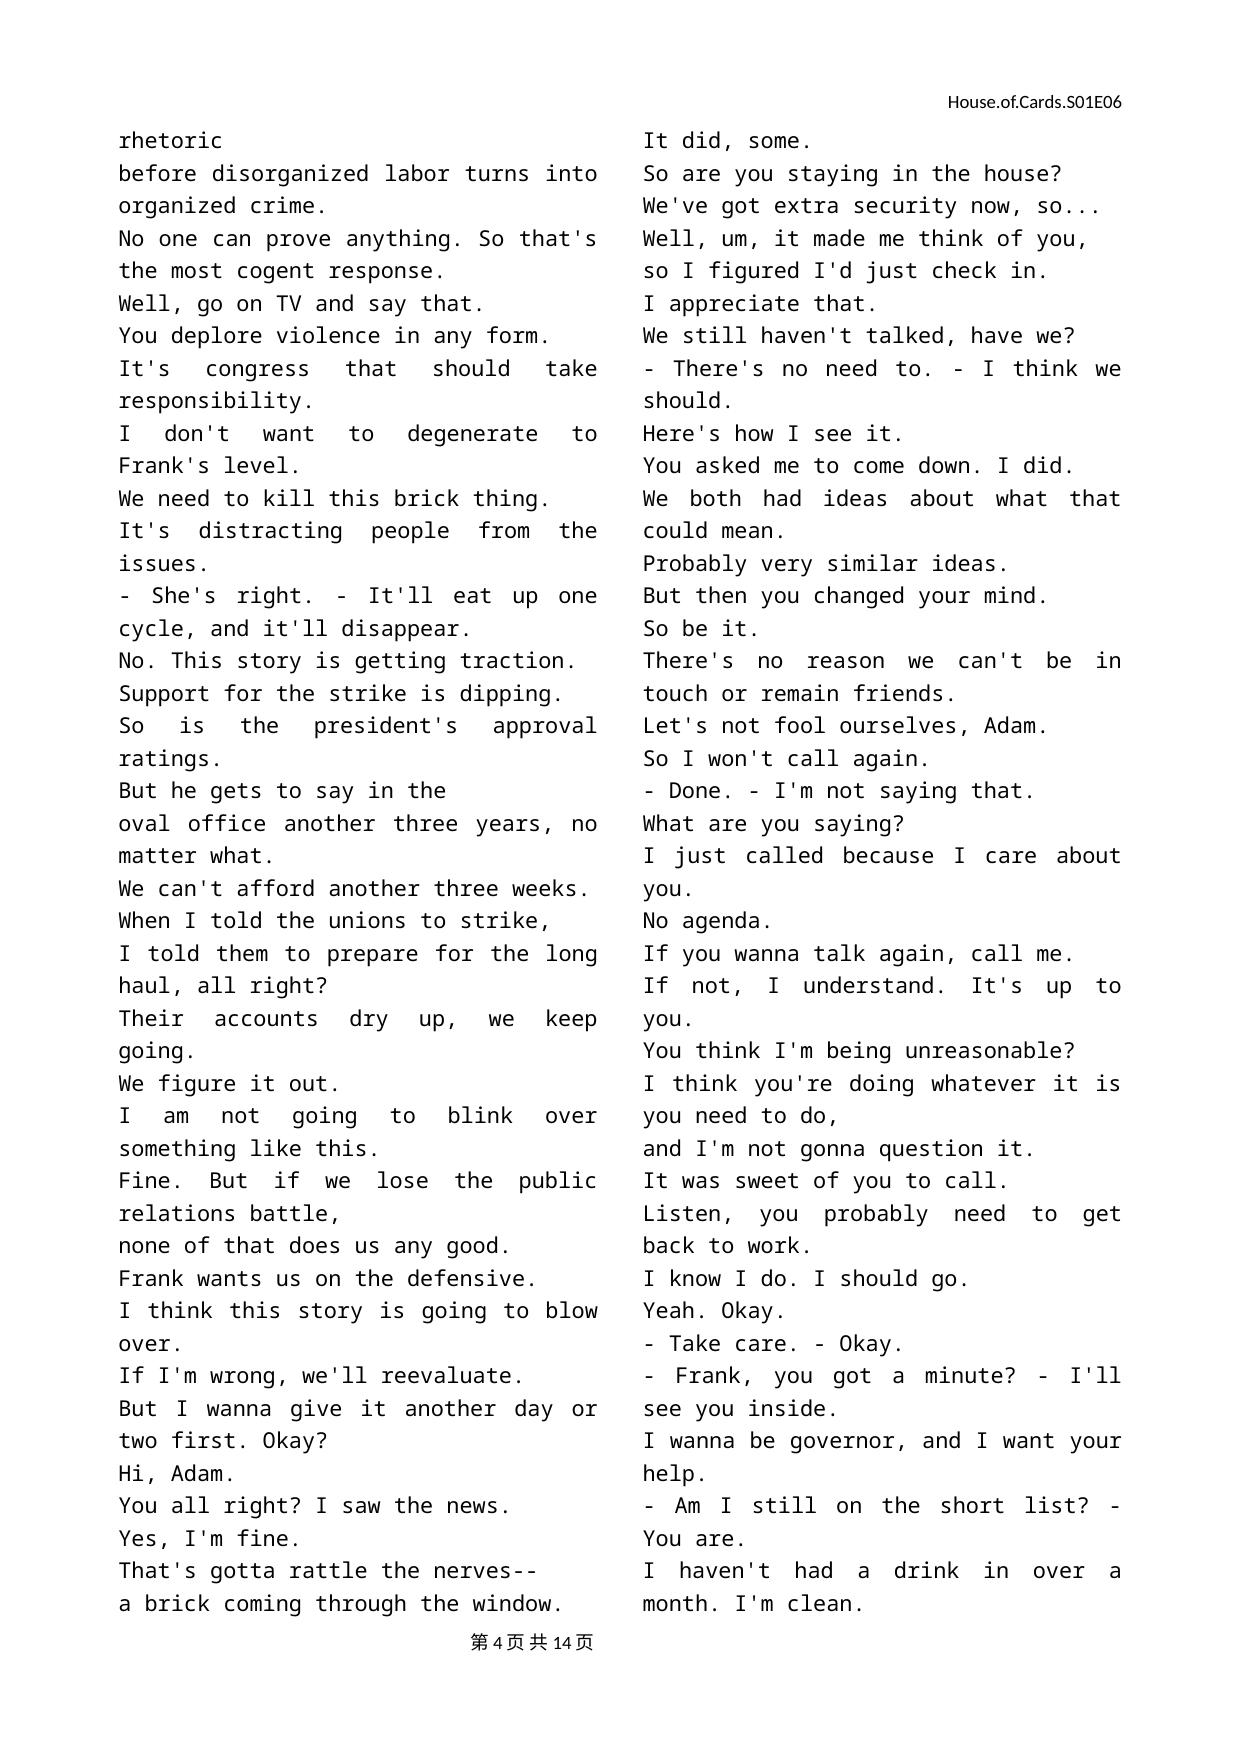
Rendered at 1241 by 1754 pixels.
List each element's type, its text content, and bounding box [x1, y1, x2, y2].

text Listen, you probably need to get back to work. [642, 1197, 1122, 1262]
text That's gotta rattle the nerves-- [118, 1554, 598, 1587]
text so I figured I'd just check in. [642, 254, 1122, 287]
text What are you saying? [642, 807, 1122, 839]
text - Done. - I'm not saying that. [642, 774, 1122, 807]
text You think I'm being unreasonable? [642, 1034, 1122, 1067]
text Yeah. Okay. [642, 1294, 1122, 1327]
text But he gets to say in the [118, 774, 598, 807]
text I think you're doing whatever it is you need to do, [642, 1067, 1122, 1132]
text I just called because I care about you. [642, 839, 1122, 904]
text We still haven't talked, have we? [642, 319, 1122, 352]
text - She's right. - It'll eat up one cycle, and it'll disappear. [118, 579, 598, 644]
text I know I do. I should go. [642, 1262, 1122, 1294]
text So be it. [642, 612, 1122, 644]
text If not, I understand. It's up to you. [642, 969, 1122, 1034]
text But I wanna give it another day or two first. Okay? [118, 1392, 598, 1457]
text It was sweet of you to call. [642, 1164, 1122, 1197]
text and I'm not gonna question it. [642, 1132, 1122, 1164]
text he might wanna tone down the rhetoric [118, 124, 598, 157]
text none of that does us any good. [118, 1229, 598, 1262]
text I am not going to blink over something like this. [118, 1099, 598, 1164]
text - There's no need to. - I think we should. [642, 352, 1122, 417]
text Well, um, it made me think of you, [642, 222, 1122, 254]
text before disorganized labor turns into organized crime. [118, 157, 598, 222]
text It did, some. [642, 124, 1122, 157]
text I haven't had a drink in over a month. I'm clean. [642, 1554, 1122, 1619]
text We figure it out. [118, 1067, 598, 1099]
text Here's how I see it. [642, 417, 1122, 449]
text Their accounts dry up, we keep going. [118, 1002, 598, 1067]
text I told them to prepare for the long haul, all right? [118, 937, 598, 1002]
text When I told the unions to strike, [118, 904, 598, 937]
text You asked me to come down. I did. [642, 449, 1122, 482]
text oval office another three years, no matter what. [118, 807, 598, 872]
text We can't afford another three weeks. [118, 872, 598, 904]
text Frank wants us on the defensive. [118, 1262, 598, 1294]
text Support for the strike is dipping. [118, 677, 598, 709]
text So I won't call again. [642, 742, 1122, 774]
text I wanna be governor, and I want your help. [642, 1424, 1122, 1489]
text Yes, I'm fine. [118, 1522, 598, 1554]
text We need to kill this brick thing. [118, 482, 598, 514]
text You all right? I saw the news. [118, 1489, 598, 1522]
text - Take care. - Okay. [642, 1327, 1122, 1359]
text We've got extra security now, so... [642, 189, 1122, 222]
text Probably very similar ideas. [642, 547, 1122, 579]
text So are you staying in the house? [642, 157, 1122, 189]
text I think this story is going to blow over. [118, 1294, 598, 1359]
text We both had ideas about what that could mean. [642, 482, 1122, 547]
text If you wanna talk again, call me. [642, 937, 1122, 969]
text It's distracting people from the issues. [118, 514, 598, 579]
text No. This story is getting traction. [118, 644, 598, 677]
text Hi, Adam. [118, 1457, 598, 1489]
text It's congress that should take responsibility. [118, 352, 598, 417]
text Let's not fool ourselves, Adam. [642, 709, 1122, 742]
text Well, go on TV and say that. [118, 287, 598, 319]
text There's no reason we can't be in touch or remain friends. [642, 644, 1122, 709]
text But then you changed your mind. [642, 579, 1122, 612]
text a brick coming through the window. [118, 1587, 598, 1619]
text No agenda. [642, 904, 1122, 937]
text I appreciate that. [642, 287, 1122, 319]
text - Frank, you got a minute? - I'll see you inside. [642, 1359, 1122, 1424]
text Fine. But if we lose the public relations battle, [118, 1164, 598, 1229]
text - Am I still on the short list? - You are. [642, 1489, 1122, 1554]
text If I'm wrong, we'll reevaluate. [118, 1359, 598, 1392]
text I don't want to degenerate to Frank's level. [118, 417, 598, 482]
text No one can prove anything. So that's the most cogent response. [118, 222, 598, 287]
text You deplore violence in any form. [118, 319, 598, 352]
text So is the president's approval ratings. [118, 709, 598, 774]
